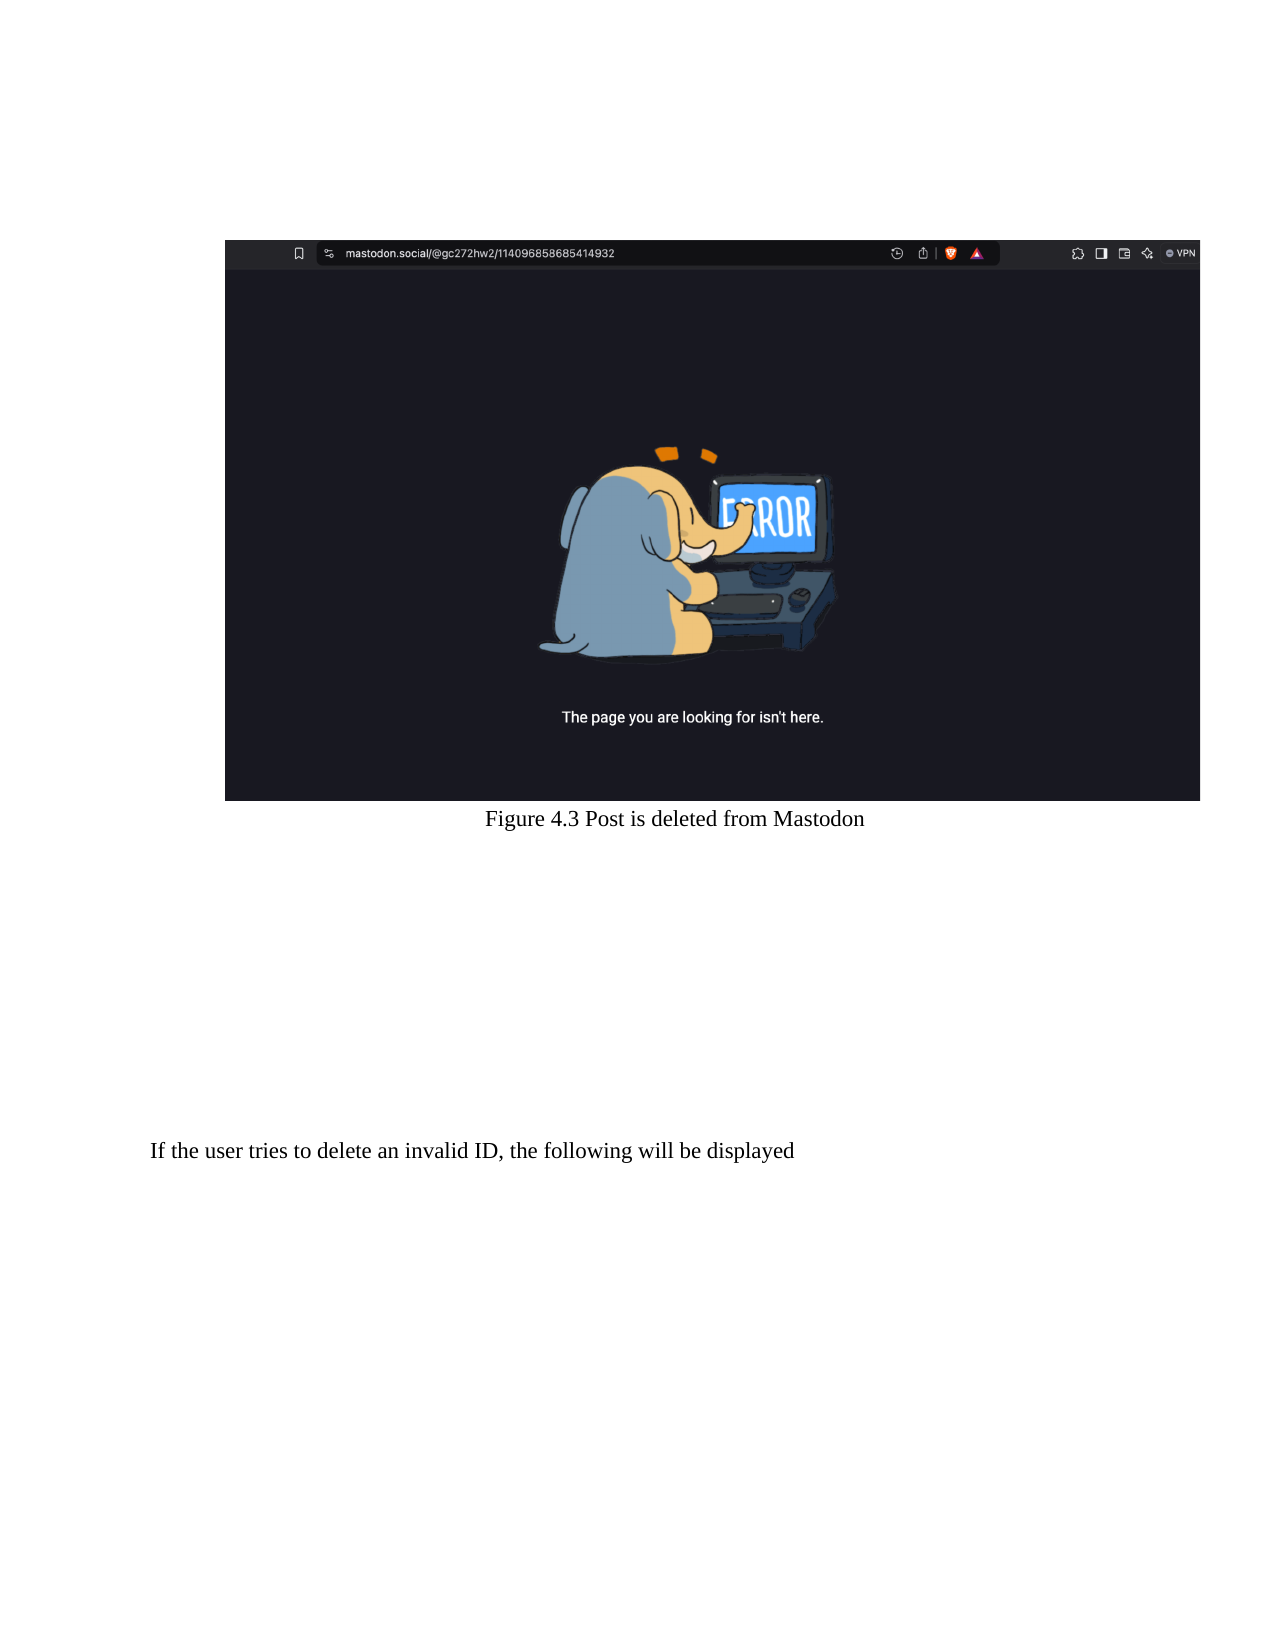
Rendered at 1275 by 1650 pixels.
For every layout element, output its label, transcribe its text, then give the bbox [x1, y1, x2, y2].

text Figure 4.3 Post is deleted from Mastodon [225, 805, 1125, 831]
text If the user tries to delete an invalid ID, the following will be displayed [150, 1137, 1125, 1163]
picture [225, 240, 1200, 801]
